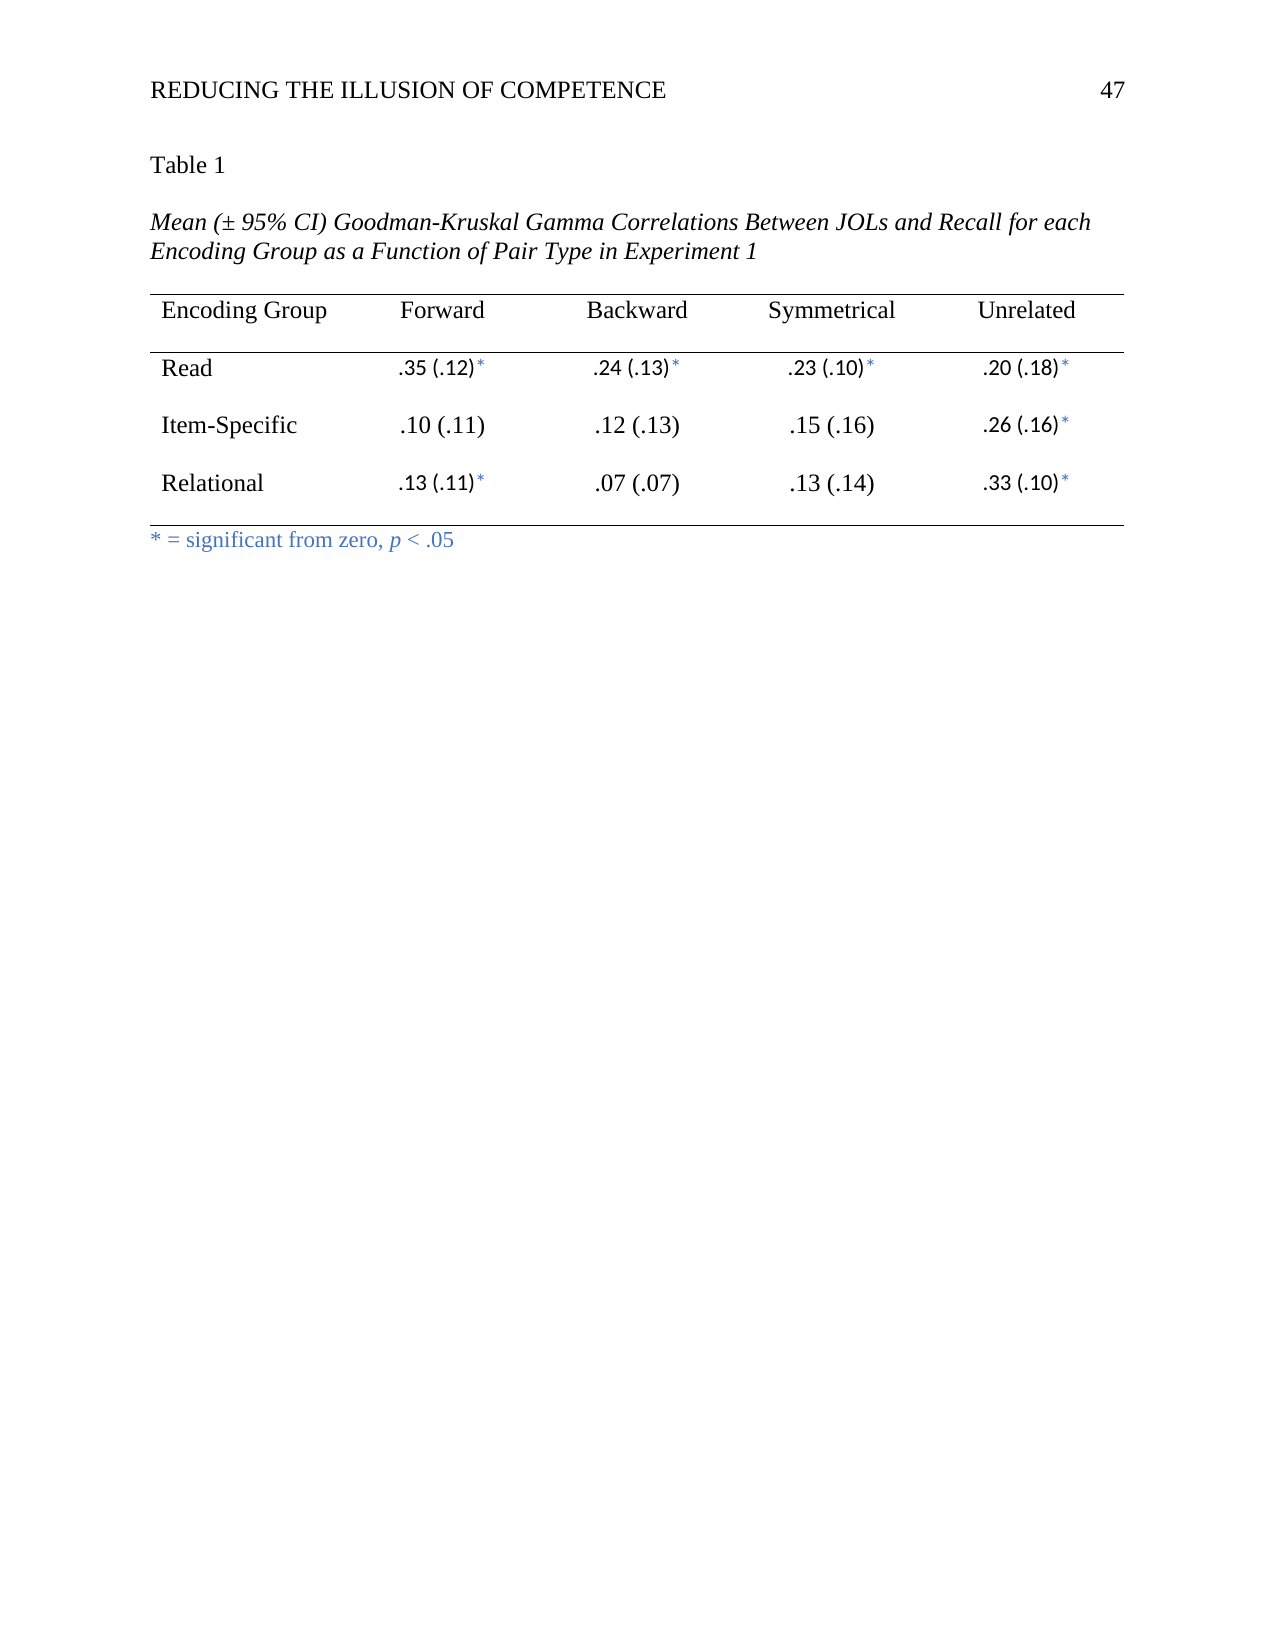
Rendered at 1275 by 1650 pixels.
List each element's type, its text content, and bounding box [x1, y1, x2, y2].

text Table 1 [150, 150, 1125, 179]
table_header Encoding Group [150, 295, 345, 352]
table_cell .13 (.11)* [345, 468, 539, 525]
table_cell .12 (.13) [540, 411, 734, 468]
table_cell Relational [150, 468, 345, 525]
table_cell .13 (.14) [734, 468, 929, 525]
table_cell .26 (.16)* [929, 411, 1124, 468]
table_cell .23 (.10)* [734, 353, 929, 411]
table_cell Read [150, 353, 345, 411]
table_cell .10 (.11) [345, 411, 539, 468]
table_header Forward [345, 295, 539, 352]
text * = significant from zero, p < .05 [150, 526, 1125, 553]
text Mean (± 95% CI) Goodman-Kruskal Gamma Correlations Between JOLs and Recall for each Encoding Group as a Function of Pair Type in Experiment 1 [150, 207, 1125, 265]
table_header Symmetrical [734, 295, 929, 352]
table_cell Item-Specific [150, 411, 345, 468]
table_cell .35 (.12)* [345, 353, 539, 411]
table_cell .20 (.18)* [929, 353, 1124, 411]
table_cell .07 (.07) [540, 468, 734, 525]
table_cell .24 (.13)* [540, 353, 734, 411]
table_header Backward [540, 295, 734, 352]
table_cell .33 (.10)* [929, 468, 1124, 525]
table_cell .15 (.16) [734, 411, 929, 468]
table_header Unrelated [929, 295, 1124, 352]
